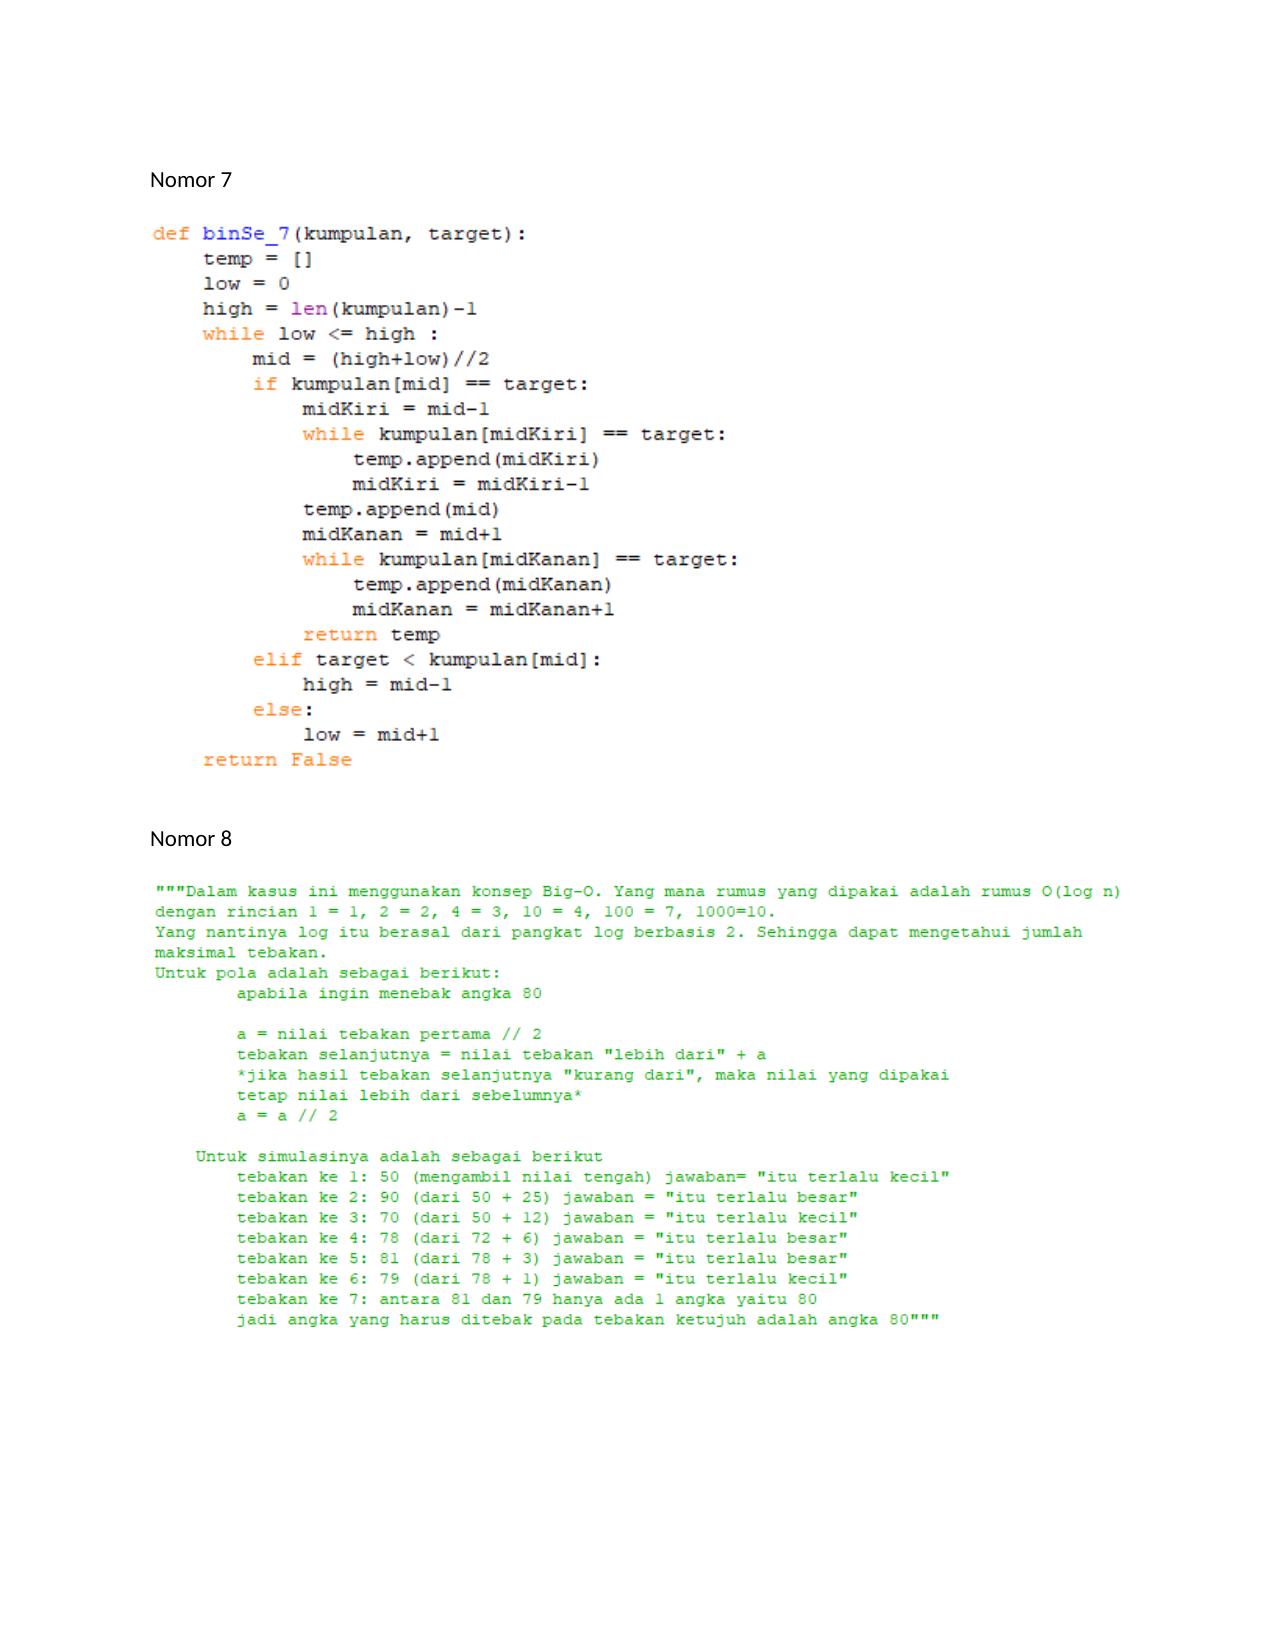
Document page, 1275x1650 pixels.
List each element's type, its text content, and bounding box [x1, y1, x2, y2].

picture [150, 881, 1125, 1336]
text Nomor 7 [150, 150, 1125, 193]
text Nomor 8 [150, 809, 1125, 852]
picture [150, 222, 761, 780]
